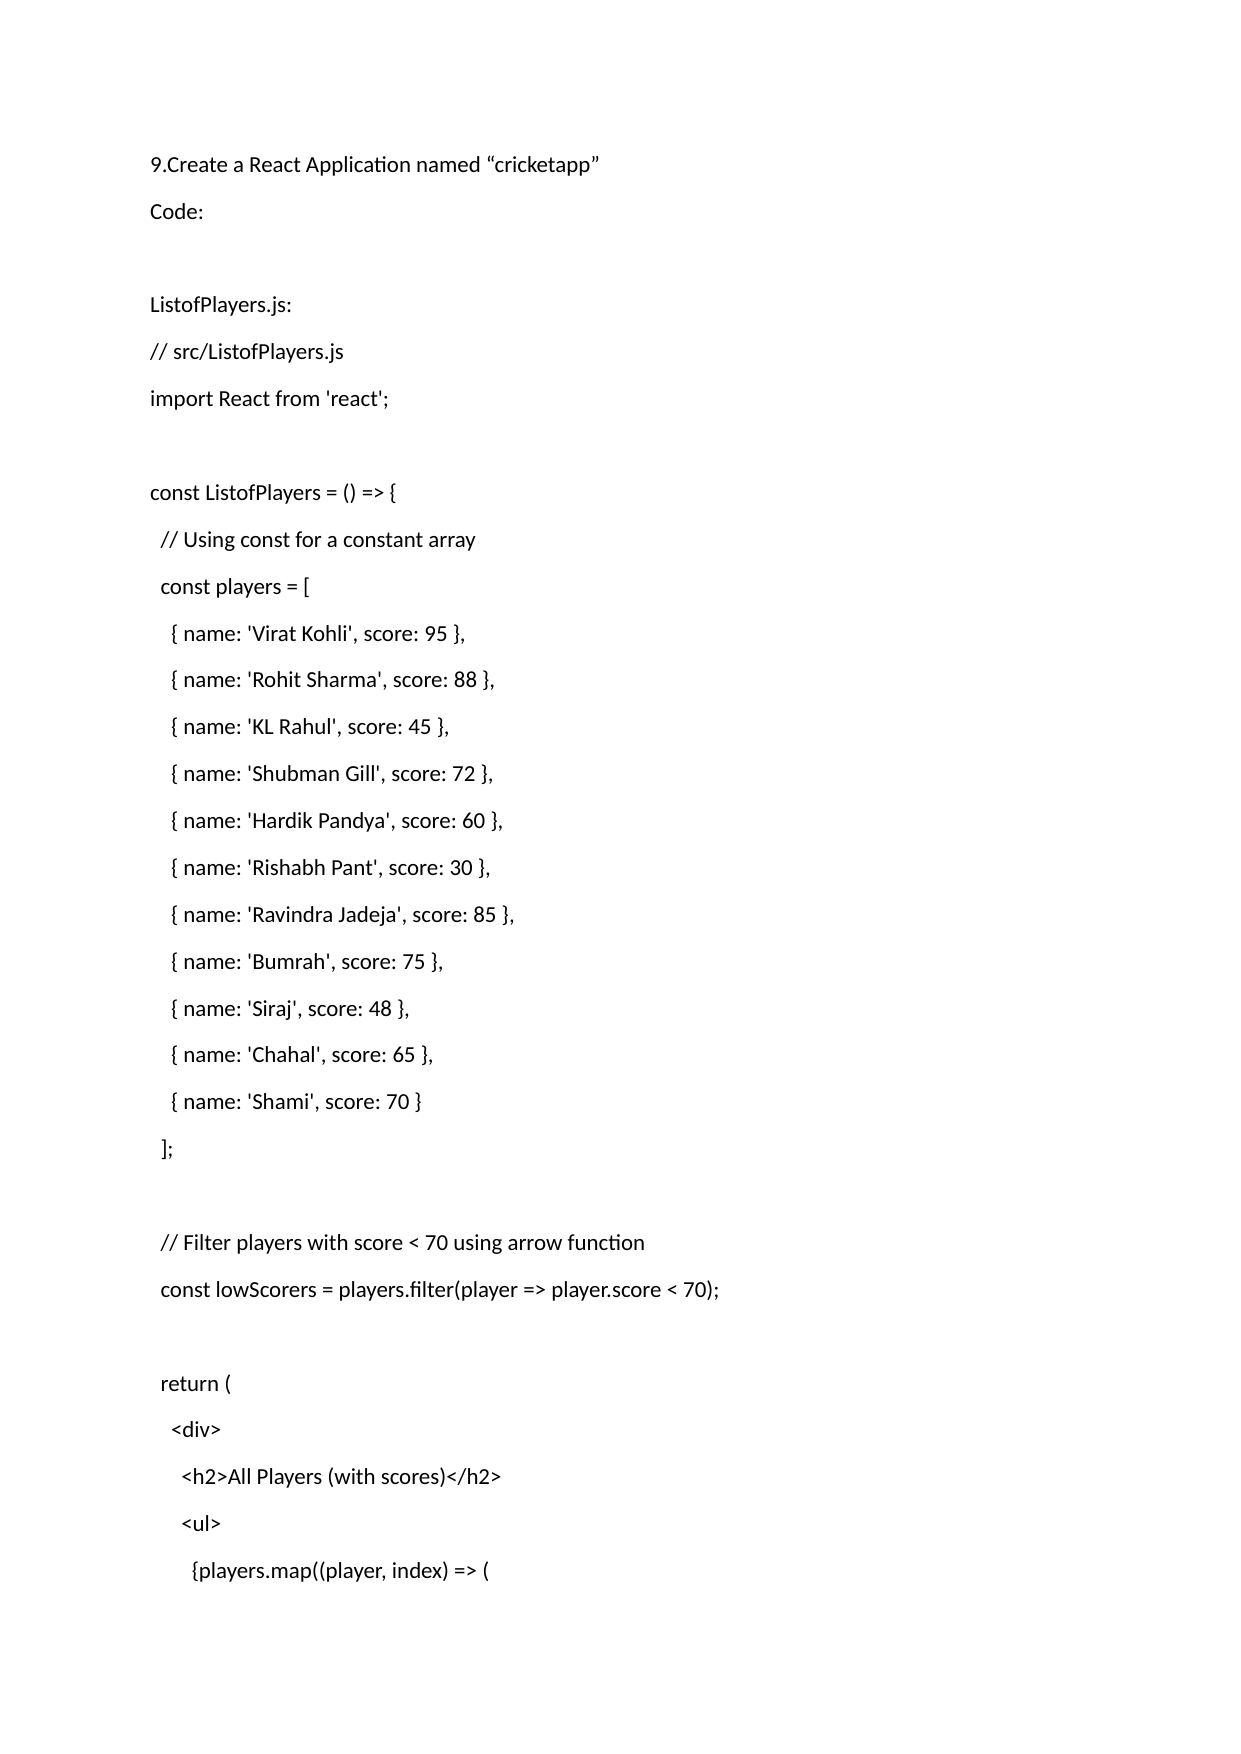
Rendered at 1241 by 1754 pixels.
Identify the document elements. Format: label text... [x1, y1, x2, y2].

text { name: 'Rishabh Pant', score: 30 }, [150, 853, 1090, 881]
text // Filter players with score < 70 using arrow function [150, 1228, 1090, 1256]
text <div> [150, 1416, 1090, 1444]
text { name: 'KL Rahul', score: 45 }, [150, 712, 1090, 741]
text import React from 'react'; [150, 384, 1090, 412]
text { name: 'Hardik Pandya', score: 60 }, [150, 806, 1090, 834]
text { name: 'Virat Kohli', score: 95 }, [150, 619, 1090, 647]
text { name: 'Rohit Sharma', score: 88 }, [150, 666, 1090, 694]
text { name: 'Ravindra Jadeja', score: 85 }, [150, 900, 1090, 928]
text ]; [150, 1134, 1090, 1162]
text {players.map((player, index) => ( [150, 1556, 1090, 1584]
text Code: [150, 197, 1090, 225]
text { name: 'Bumrah', score: 75 }, [150, 947, 1090, 975]
text { name: 'Shubman Gill', score: 72 }, [150, 759, 1090, 787]
text // Using const for a constant array [150, 525, 1090, 553]
text return ( [150, 1369, 1090, 1397]
text { name: 'Chahal', score: 65 }, [150, 1041, 1090, 1069]
text ListofPlayers.js: [150, 291, 1090, 319]
text { name: 'Shami', score: 70 } [150, 1087, 1090, 1116]
text 9.Create a React Application named “cricketapp” [150, 150, 1090, 178]
text const players = [ [150, 572, 1090, 600]
text // src/ListofPlayers.js [150, 337, 1090, 366]
text { name: 'Siraj', score: 48 }, [150, 994, 1090, 1022]
text const ListofPlayers = () => { [150, 478, 1090, 506]
text const lowScorers = players.filter(player => player.score < 70); [150, 1275, 1090, 1303]
text <h2>All Players (with scores)</h2> [150, 1462, 1090, 1491]
text <ul> [150, 1509, 1090, 1537]
